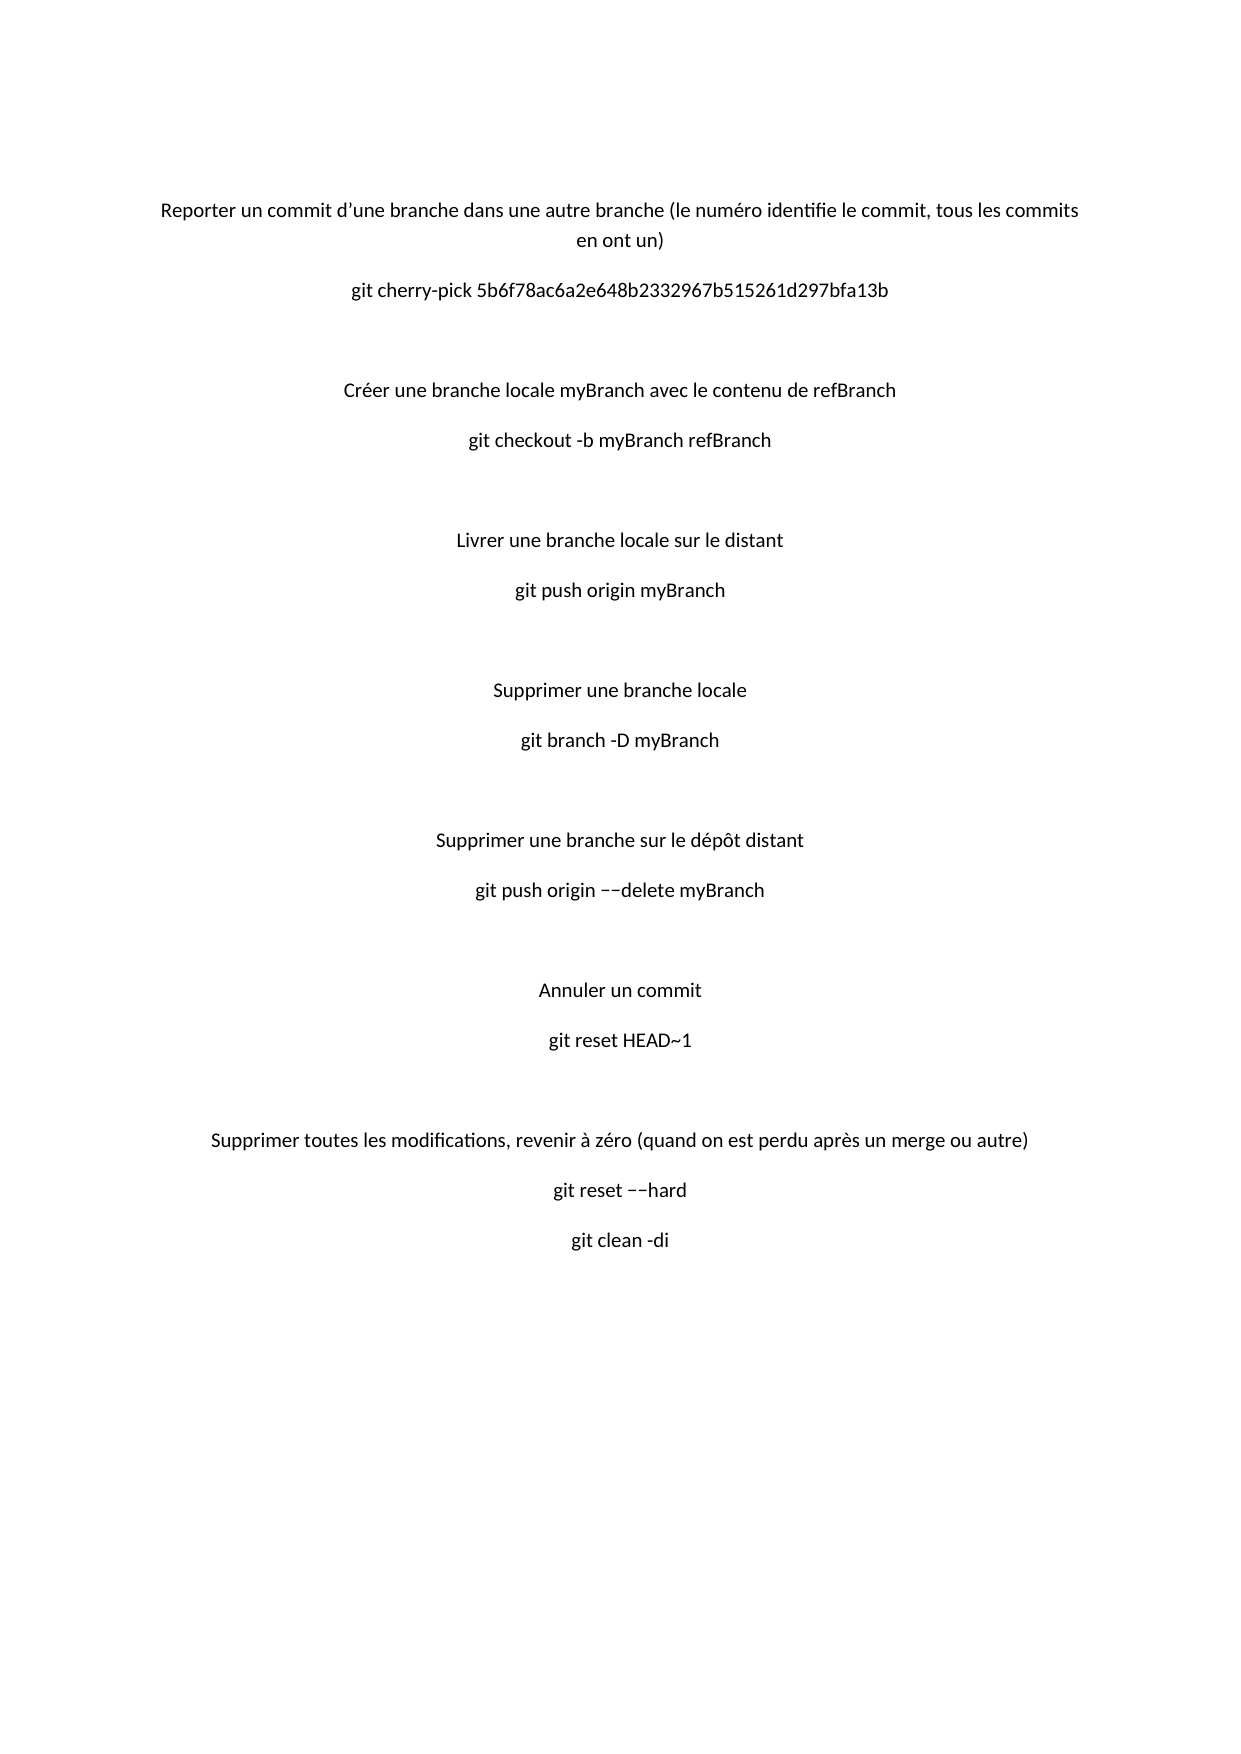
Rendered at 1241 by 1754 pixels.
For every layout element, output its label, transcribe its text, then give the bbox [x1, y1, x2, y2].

text git checkout -b myBranch refBranch [148, 427, 1093, 452]
text Supprimer toutes les modifications, revenir à zéro (quand on est perdu après un merge ou autre) [148, 1127, 1093, 1152]
text Annuler un commit [148, 977, 1093, 1002]
text git clean -di [148, 1227, 1093, 1252]
text Livrer une branche locale sur le distant [148, 527, 1093, 552]
text git reset HEAD~1 [148, 1027, 1093, 1052]
text git push origin −−delete myBranch [148, 877, 1093, 902]
text git push origin myBranch [148, 577, 1093, 602]
text git reset −−hard [148, 1177, 1093, 1202]
text git cherry-pick 5b6f78ac6a2e648b2332967b515261d297bfa13b [148, 277, 1093, 302]
text git branch -D myBranch [148, 727, 1093, 752]
text Supprimer une branche locale [148, 677, 1093, 702]
text Supprimer une branche sur le dépôt distant [148, 827, 1093, 852]
text Reporter un commit d’une branche dans une autre branche (le numéro identifie le commit, tous les commits en ont un) [148, 198, 1093, 252]
text Créer une branche locale myBranch avec le contenu de refBranch [148, 377, 1093, 402]
